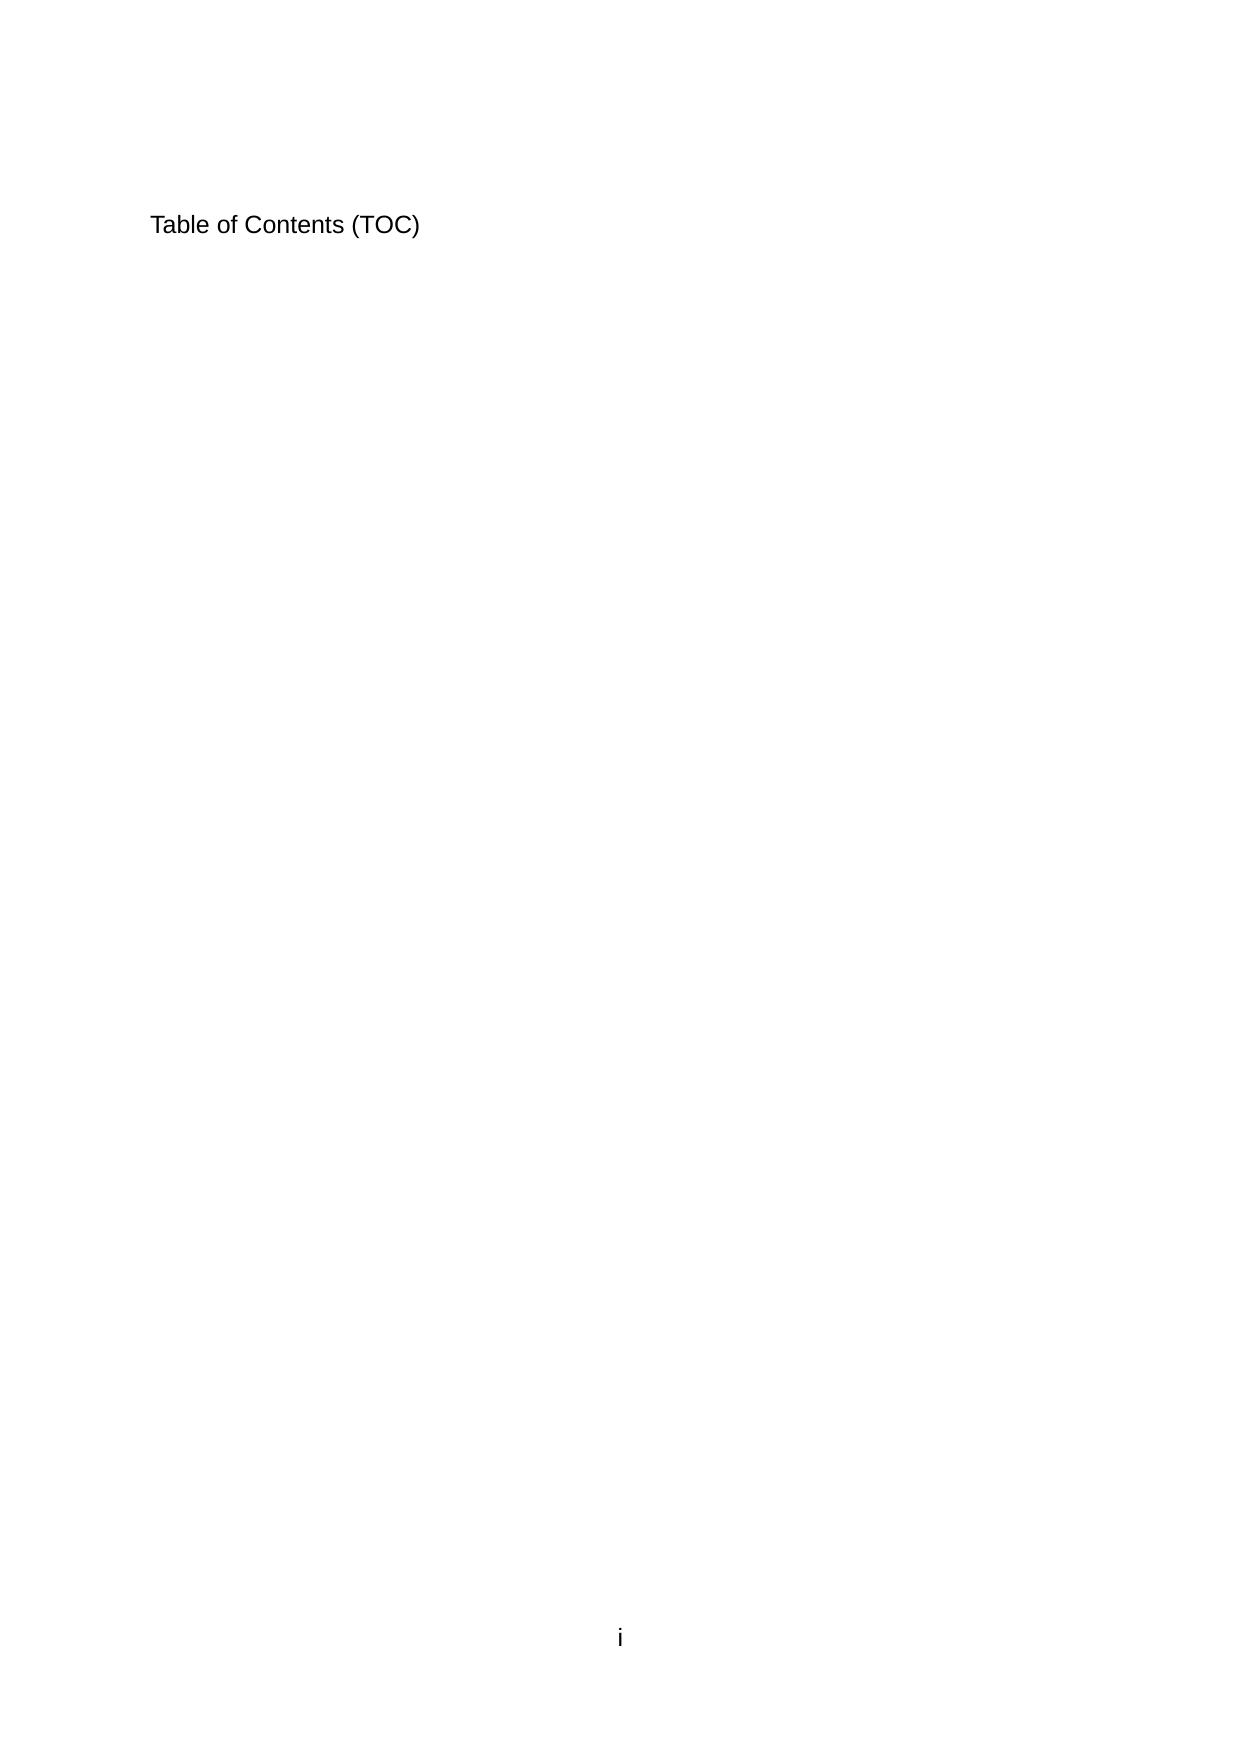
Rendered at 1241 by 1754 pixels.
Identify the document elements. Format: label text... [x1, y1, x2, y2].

text Table of Contents (TOC) [150, 210, 1090, 238]
